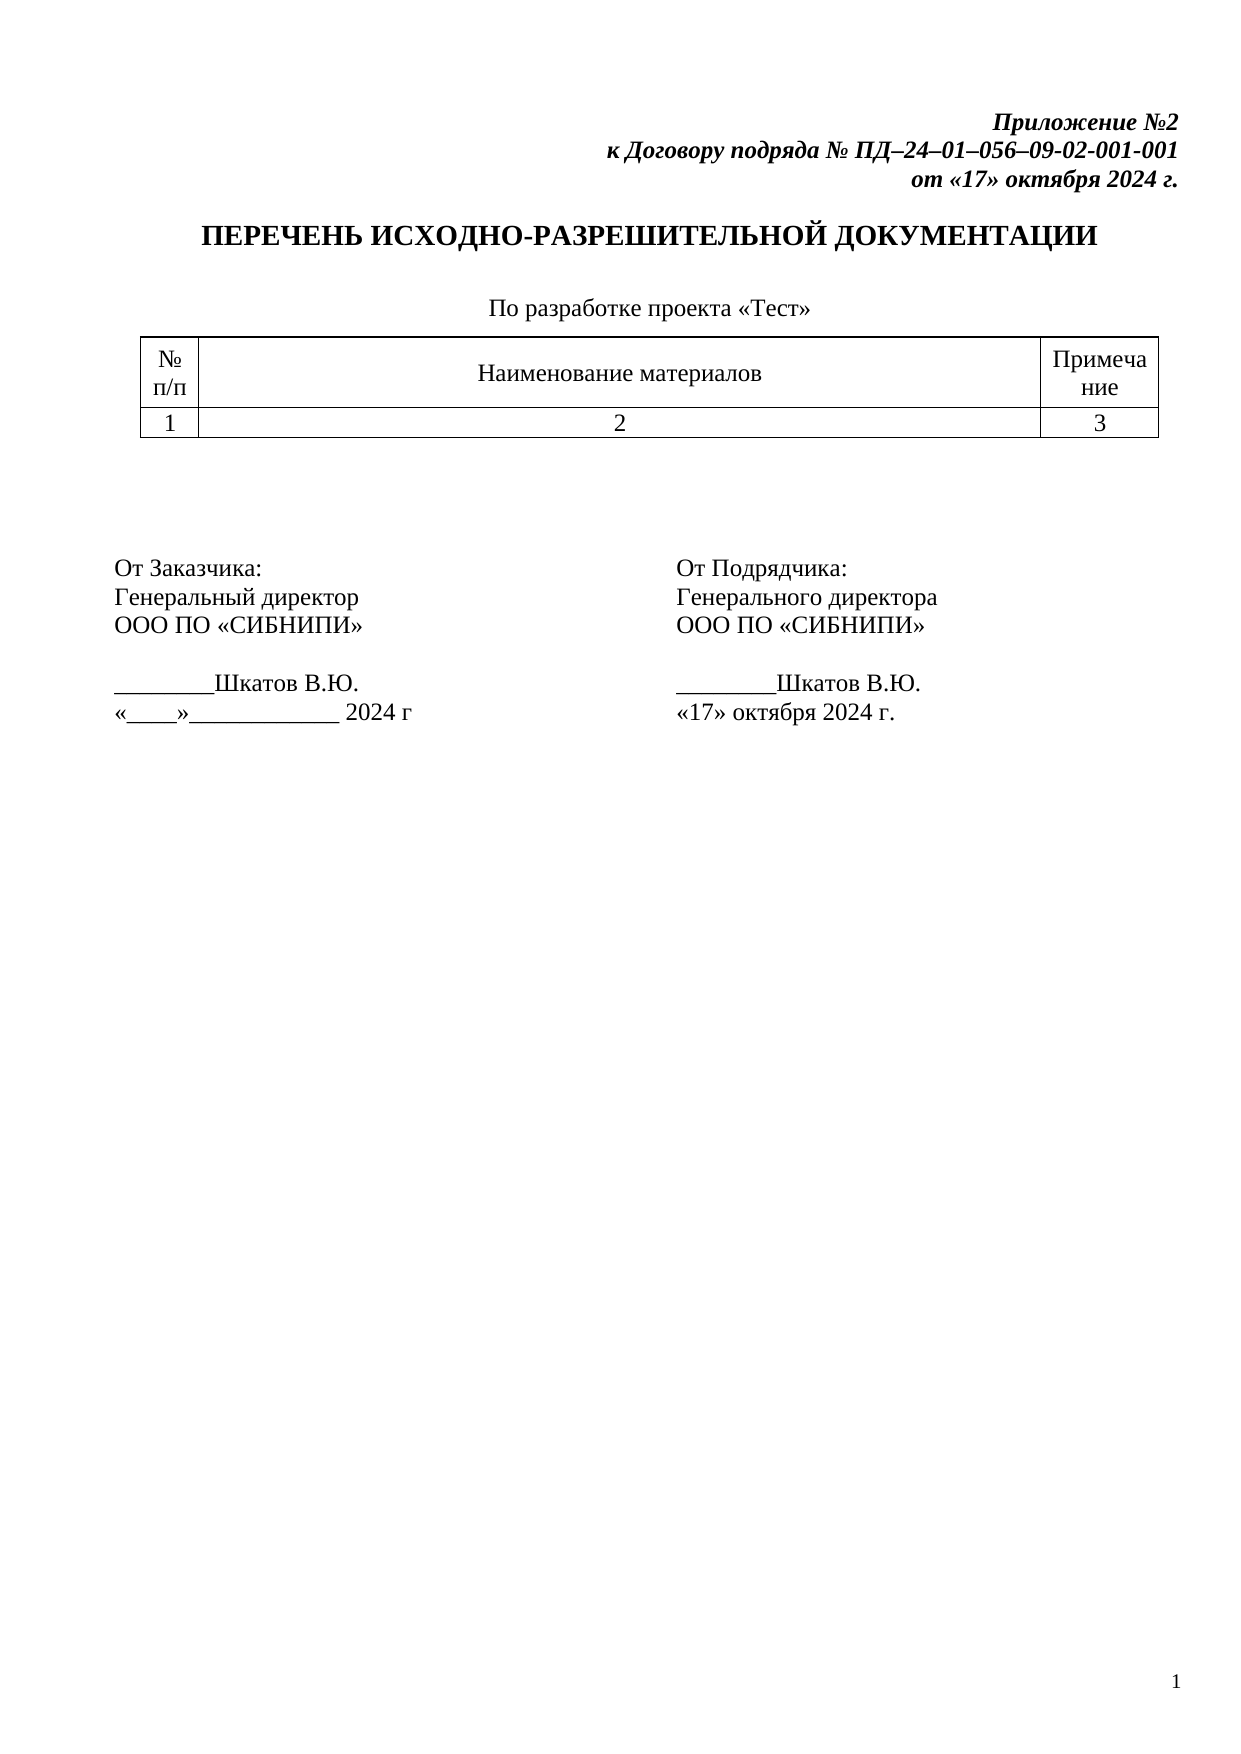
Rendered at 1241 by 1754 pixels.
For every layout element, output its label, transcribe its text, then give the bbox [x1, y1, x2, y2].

text Приложение №2 [118, 107, 1181, 136]
text от «17» октября 2024 г. [118, 164, 1181, 193]
table_header Примечание [1041, 338, 1158, 407]
table_header От Подрядчика: Генерального директора ООО ПО «СИБНИПИ» ________Шкатов В.Ю. «17» октября 2024 г. [665, 553, 1107, 754]
table_cell 1 [141, 408, 198, 437]
table_header От Заказчика: Генеральный директор ООО ПО «СИБНИПИ» ________Шкатов В.Ю. «____»____________ 2024 г [103, 553, 665, 754]
text к Договору подряда № ПД–24–01–056–09-02-001-001 [118, 136, 1181, 164]
table_header Наименование материалов [199, 338, 1040, 407]
table_cell 3 [1041, 408, 1158, 437]
text Перечень исходно-разрешительной документации [118, 218, 1181, 252]
text По разработке проекта «Тест» [118, 293, 1181, 322]
table_cell 2 [199, 408, 1040, 437]
table_header № п/п [141, 338, 198, 407]
